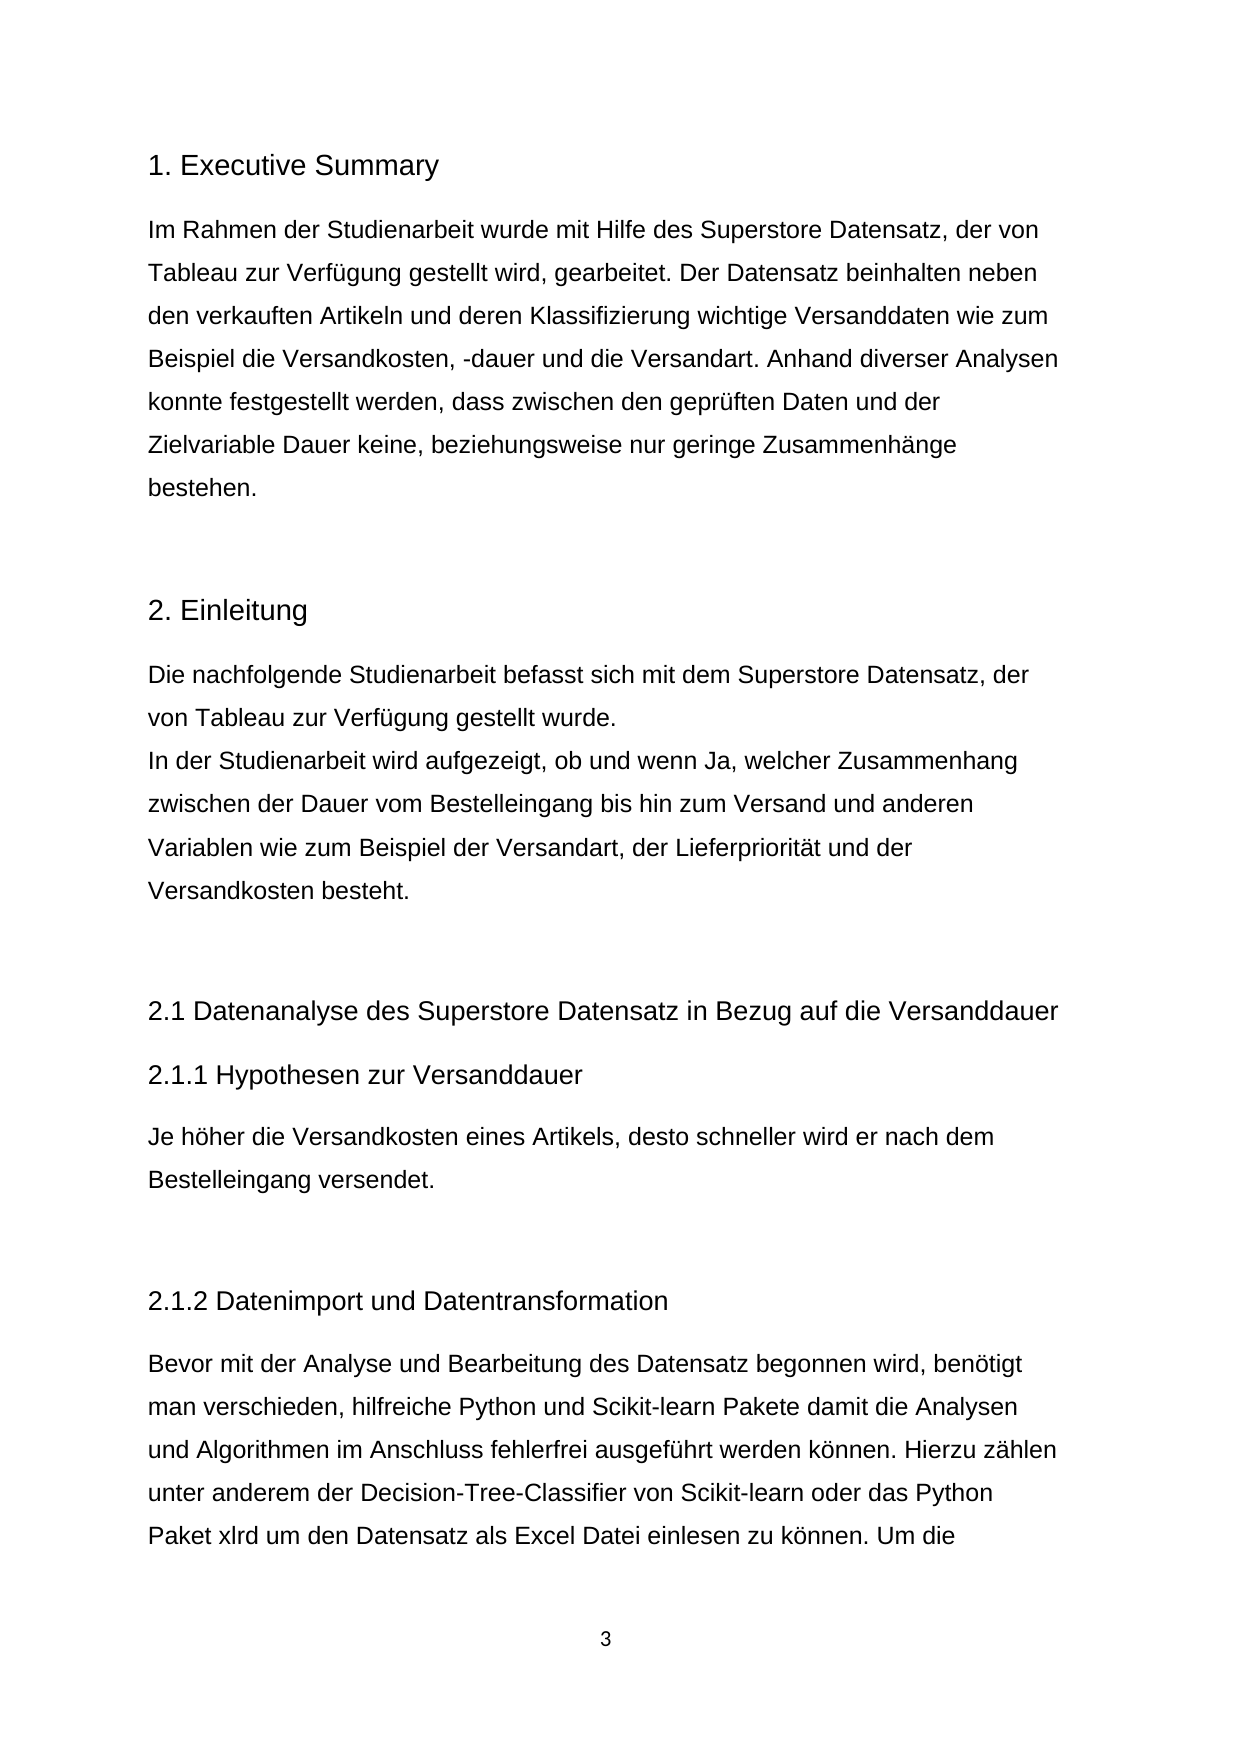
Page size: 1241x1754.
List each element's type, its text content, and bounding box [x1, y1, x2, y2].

text 2.1.2 Datenimport und Datentransformation [148, 1285, 1063, 1316]
text Im Rahmen der Studienarbeit wurde mit Hilfe des Superstore Datensatz, der von Tableau zur Verfügung gestellt wird, gearbeitet. Der Datensatz beinhalten neben den verkauften Artikeln und deren Klassifizierung wichtige Versanddaten wie zum Beispiel die Versandkosten, -dauer und die Versandart. Anhand diverser Analysen konnte festgestellt werden, dass zwischen den geprüften Daten und der Zielvariable Dauer keine, beziehungsweise nur geringe Zusammenhänge bestehen. [148, 215, 1063, 502]
text Je höher die Versandkosten eines Artikels, desto schneller wird er nach dem Bestelleingang versendet. [148, 1122, 1063, 1194]
text 2.1.1 Hypothesen zur Versanddauer [148, 1059, 1063, 1090]
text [148, 1348, 1063, 1550]
text 2. Einleitung [148, 593, 1063, 627]
text Die nachfolgende Studienarbeit befasst sich mit dem Superstore Datensatz, der von Tableau zur Verfügung gestellt wurde. In der Studienarbeit wird aufgezeigt, ob und wenn Ja, welcher Zusammenhang zwischen der Dauer vom Bestelleingang bis hin zum Versand und anderen Variablen wie zum Beispiel der Versandart, der Lieferpriorität und der Versandkosten besteht. [148, 660, 1063, 904]
text 1. Executive Summary [148, 148, 1063, 181]
text 2.1 Datenanalyse des Superstore Datensatz in Bezug auf die Versanddauer [148, 995, 1063, 1026]
